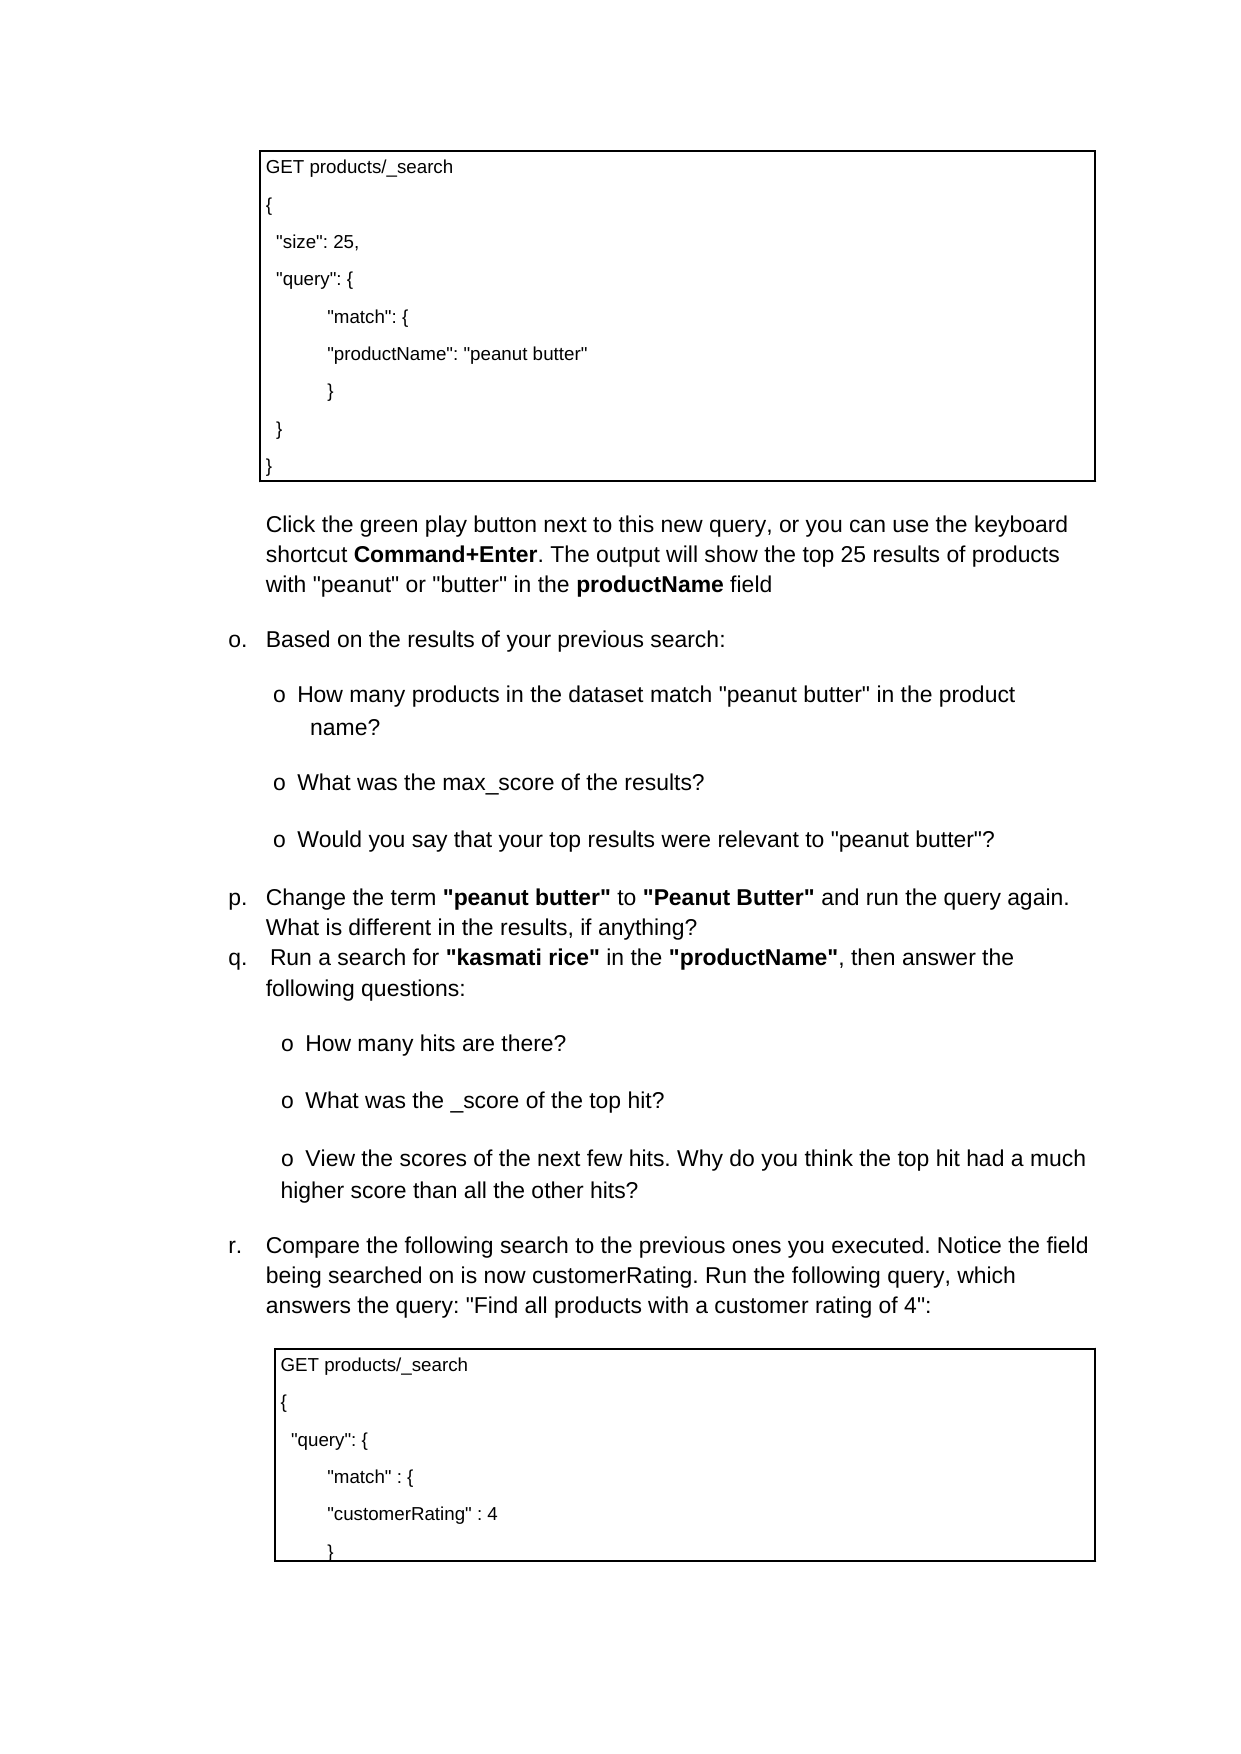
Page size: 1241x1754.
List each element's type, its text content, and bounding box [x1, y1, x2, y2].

text o How many products in the dataset match "peanut butter" in the product name? [272, 681, 1090, 740]
text o What was the _score of the top hit? [280, 1087, 1090, 1116]
text } [276, 1534, 1094, 1560]
text o Would you say that your top results were relevant to "peanut butter"? [272, 826, 1090, 855]
text { [261, 187, 1094, 215]
text } [261, 374, 1094, 402]
text } [261, 411, 1094, 439]
text "customerRating" : 4 [276, 1497, 1094, 1525]
text "match": { [261, 299, 1094, 327]
text "match" : { [276, 1459, 1094, 1487]
list Compare the following search to the previous ones you executed. Notice the field being searched on is now customerRating. Run the following query, which answers the query: "Find all products with a customer rating of 4": [228, 1232, 1090, 1319]
text } [261, 448, 1094, 480]
text "size": 25, [261, 224, 1094, 252]
text GET products/_search [261, 152, 1094, 178]
list Based on the results of your previous search: [228, 626, 1090, 653]
text GET products/_search [276, 1350, 1094, 1376]
text Click the green play button next to this new query, or you can use the keyboard shortcut Command+Enter. The output will show the top 25 results of products with "peanut" or "butter" in the productName field [266, 511, 1090, 597]
text o View the scores of the next few hits. Why do you think the top hit had a much higher score than all the other hits? [280, 1145, 1090, 1203]
text "productName": "peanut butter" [261, 336, 1094, 364]
text o What was the max_score of the results? [272, 769, 1090, 797]
text { [276, 1385, 1094, 1413]
text "query": { [276, 1422, 1094, 1450]
list Change the term "peanut butter" to "Peanut Butter" and run the query again. What is different in the results, if anything? [228, 884, 1090, 940]
list Run a search for "kasmati rice" in the "productName", then answer the following questions: [228, 944, 1090, 1001]
text o How many hits are there? [280, 1030, 1090, 1058]
text "query": { [261, 262, 1094, 290]
